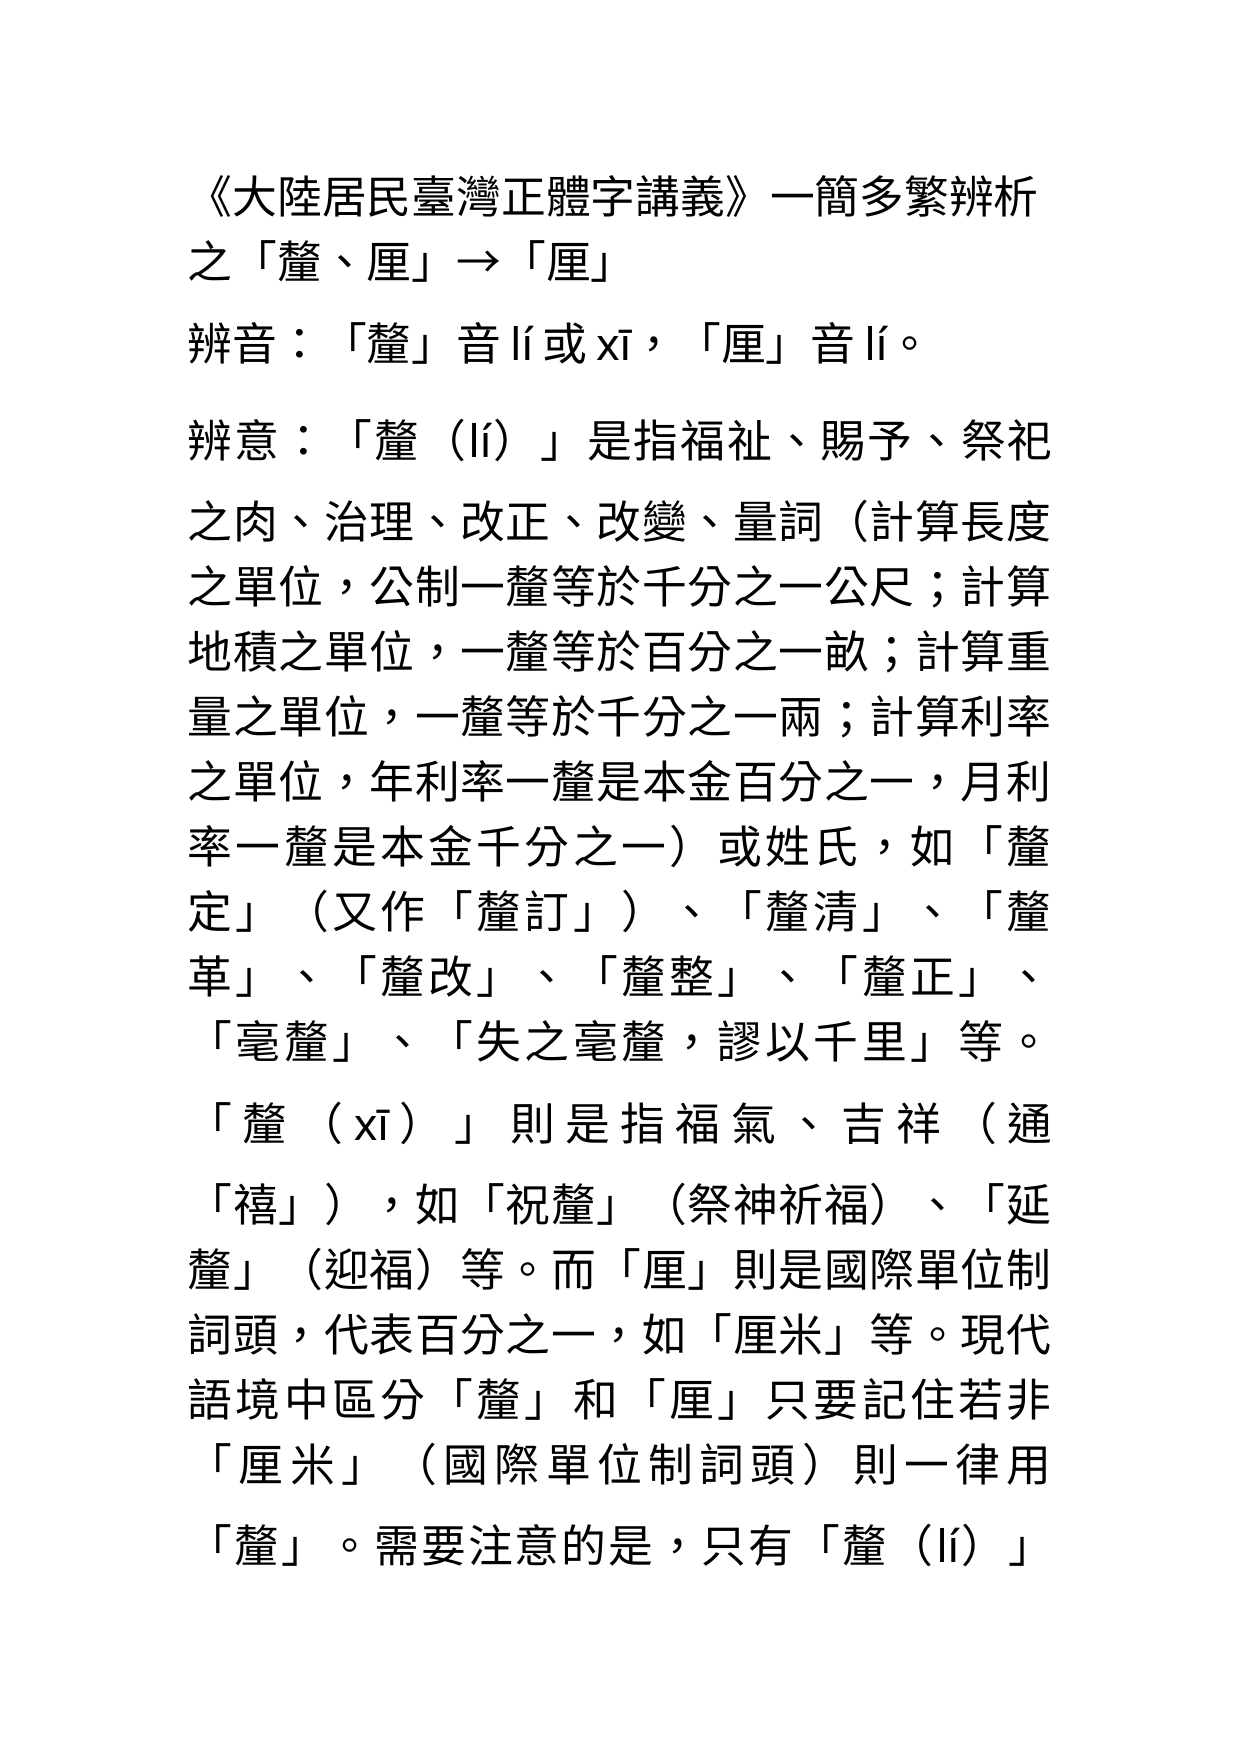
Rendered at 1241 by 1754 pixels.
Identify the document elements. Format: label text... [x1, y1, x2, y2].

text 《大陸居民臺灣正體字講義》一簡多繁辨析之「釐、厘」→「厘」 [187, 162, 1053, 292]
text 辨音：「釐」音lí或xī，「厘」音lí。 [187, 292, 1053, 389]
